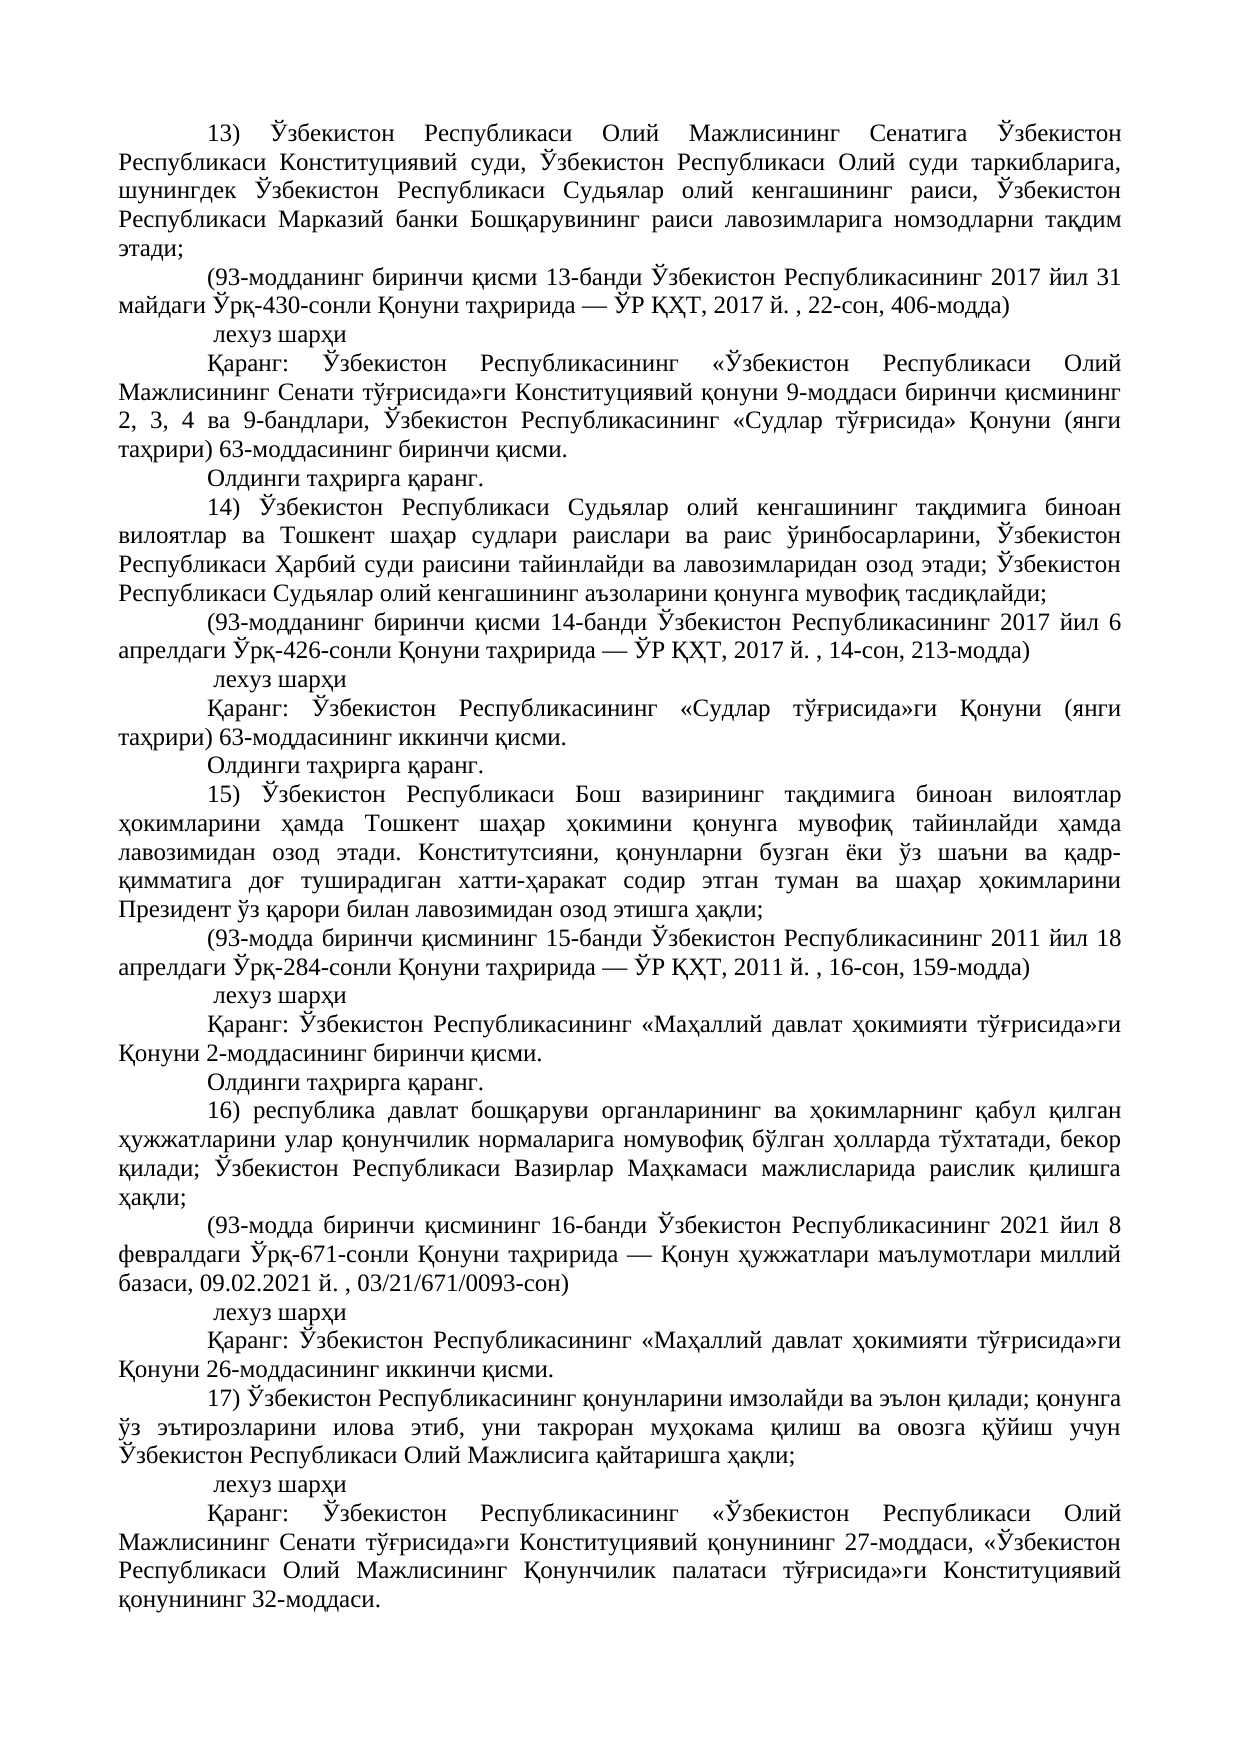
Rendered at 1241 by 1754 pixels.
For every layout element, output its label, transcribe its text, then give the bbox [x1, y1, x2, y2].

text лехуз шарҳи [118, 1469, 1122, 1498]
text (93-модда биринчи қисмининг 15-банди Ўзбекистон Республикасининг 2011 йил 18 апрелдаги Ўрқ-284-сонли Қонуни таҳририда — ЎР ҚҲТ, 2011 й. , 16-сон, 159-модда) [118, 923, 1122, 981]
text (93-модданинг биринчи қисми 14-банди Ўзбекистон Республикасининг 2017 йил 6 апрелдаги Ўрқ-426-сонли Қонуни таҳририда — ЎР ҚҲТ, 2017 й. , 14-сон, 213-модда) [118, 607, 1122, 664]
text 15) Ўзбекистон Республикаси Бош вазирининг тақдимига биноан вилоятлар ҳокимларини ҳамда Тошкент шаҳар ҳокимини қонунга мувофиқ тайинлайди ҳамда лавозимидан озод этади. Конститутсияни, қонунларни бузган ёки ўз шаъни ва қадр-қимматига доғ туширадиган хатти-ҳаракат содир этган туман ва шаҳар ҳокимларини Президент ўз қарори билан лавозимидан озод этишга ҳақли; [118, 779, 1122, 923]
text 13) Ўзбекистон Республикаси Олий Мажлисининг Сенатига Ўзбекистон Республикаси Конституциявий суди, Ўзбекистон Республикаси Олий суди таркибларига, шунингдек Ўзбекистон Республикаси Судьялар олий кенгашининг раиси, Ўзбекистон Республикаси Марказий банки Бошқарувининг раиси лавозимларига номзодларни тақдим этади; [118, 118, 1122, 262]
text лехуз шарҳи [118, 664, 1122, 693]
text лехуз шарҳи [118, 981, 1122, 1009]
text Қаранг: Ўзбекистон Республикасининг «Ўзбекистон Республикаси Олий Мажлисининг Сенати тўғрисида»ги Конституциявий қонуни 9-моддаси биринчи қисмининг 2, 3, 4 ва 9-бандлари, Ўзбекистон Республикасининг «Судлар тўғрисида» Қонуни (янги таҳрири) 63-моддасининг биринчи қисми. [118, 348, 1122, 463]
text Олдинги таҳрирга қаранг. [118, 463, 1122, 492]
text лехуз шарҳи [118, 1297, 1122, 1326]
text Қаранг: Ўзбекистон Республикасининг «Маҳаллий давлат ҳокимияти тўғрисида»ги Қонуни 26-моддасининг иккинчи қисми. [118, 1326, 1122, 1383]
text (93-модда биринчи қисмининг 16-банди Ўзбекистон Республикасининг 2021 йил 8 февралдаги Ўрқ-671-сонли Қонуни таҳририда — Қонун ҳужжатлари маълумотлари миллий базаси, 09.02.2021 й. , 03/21/671/0093-сон) [118, 1211, 1122, 1297]
text Қаранг: Ўзбекистон Республикасининг «Маҳаллий давлат ҳокимияти тўғрисида»ги Қонуни 2-моддасининг биринчи қисми. [118, 1009, 1122, 1067]
text 16) республика давлат бошқаруви органларининг ва ҳокимларнинг қабул қилган ҳужжатларини улар қонунчилик нормаларига номувофиқ бўлган ҳолларда тўхтатади, бекор қилади; Ўзбекистон Республикаси Вазирлар Маҳкамаси мажлисларида раислик қилишга ҳақли; [118, 1096, 1122, 1211]
text Қаранг: Ўзбекистон Республикасининг «Судлар тўғрисида»ги Қонуни (янги таҳрири) 63-моддасининг иккинчи қисми. [118, 693, 1122, 751]
text Олдинги таҳрирга қаранг. [118, 1067, 1122, 1096]
text Олдинги таҳрирга қаранг. [118, 751, 1122, 779]
text (93-модданинг биринчи қисми 13-банди Ўзбекистон Республикасининг 2017 йил 31 майдаги Ўрқ-430-сонли Қонуни таҳририда — ЎР ҚҲТ, 2017 й. , 22-сон, 406-модда) [118, 262, 1122, 319]
text лехуз шарҳи [118, 319, 1122, 348]
text 17) Ўзбекистон Республикасининг қонунларини имзолайди ва эълон қилади; қонунга ўз эътирозларини илова этиб, уни такроран муҳокама қилиш ва овозга қўйиш учун Ўзбекистон Республикаси Олий Мажлисига қайтаришга ҳақли; [118, 1383, 1122, 1469]
text Қаранг: Ўзбекистон Республикасининг «Ўзбекистон Республикаси Олий Мажлисининг Сенати тўғрисида»ги Конституциявий қонунининг 27-моддаси, «Ўзбекистон Республикаси Олий Мажлисининг Қонунчилик палатаси тўғрисида»ги Конституциявий қонунининг 32-моддаси. [118, 1498, 1122, 1613]
